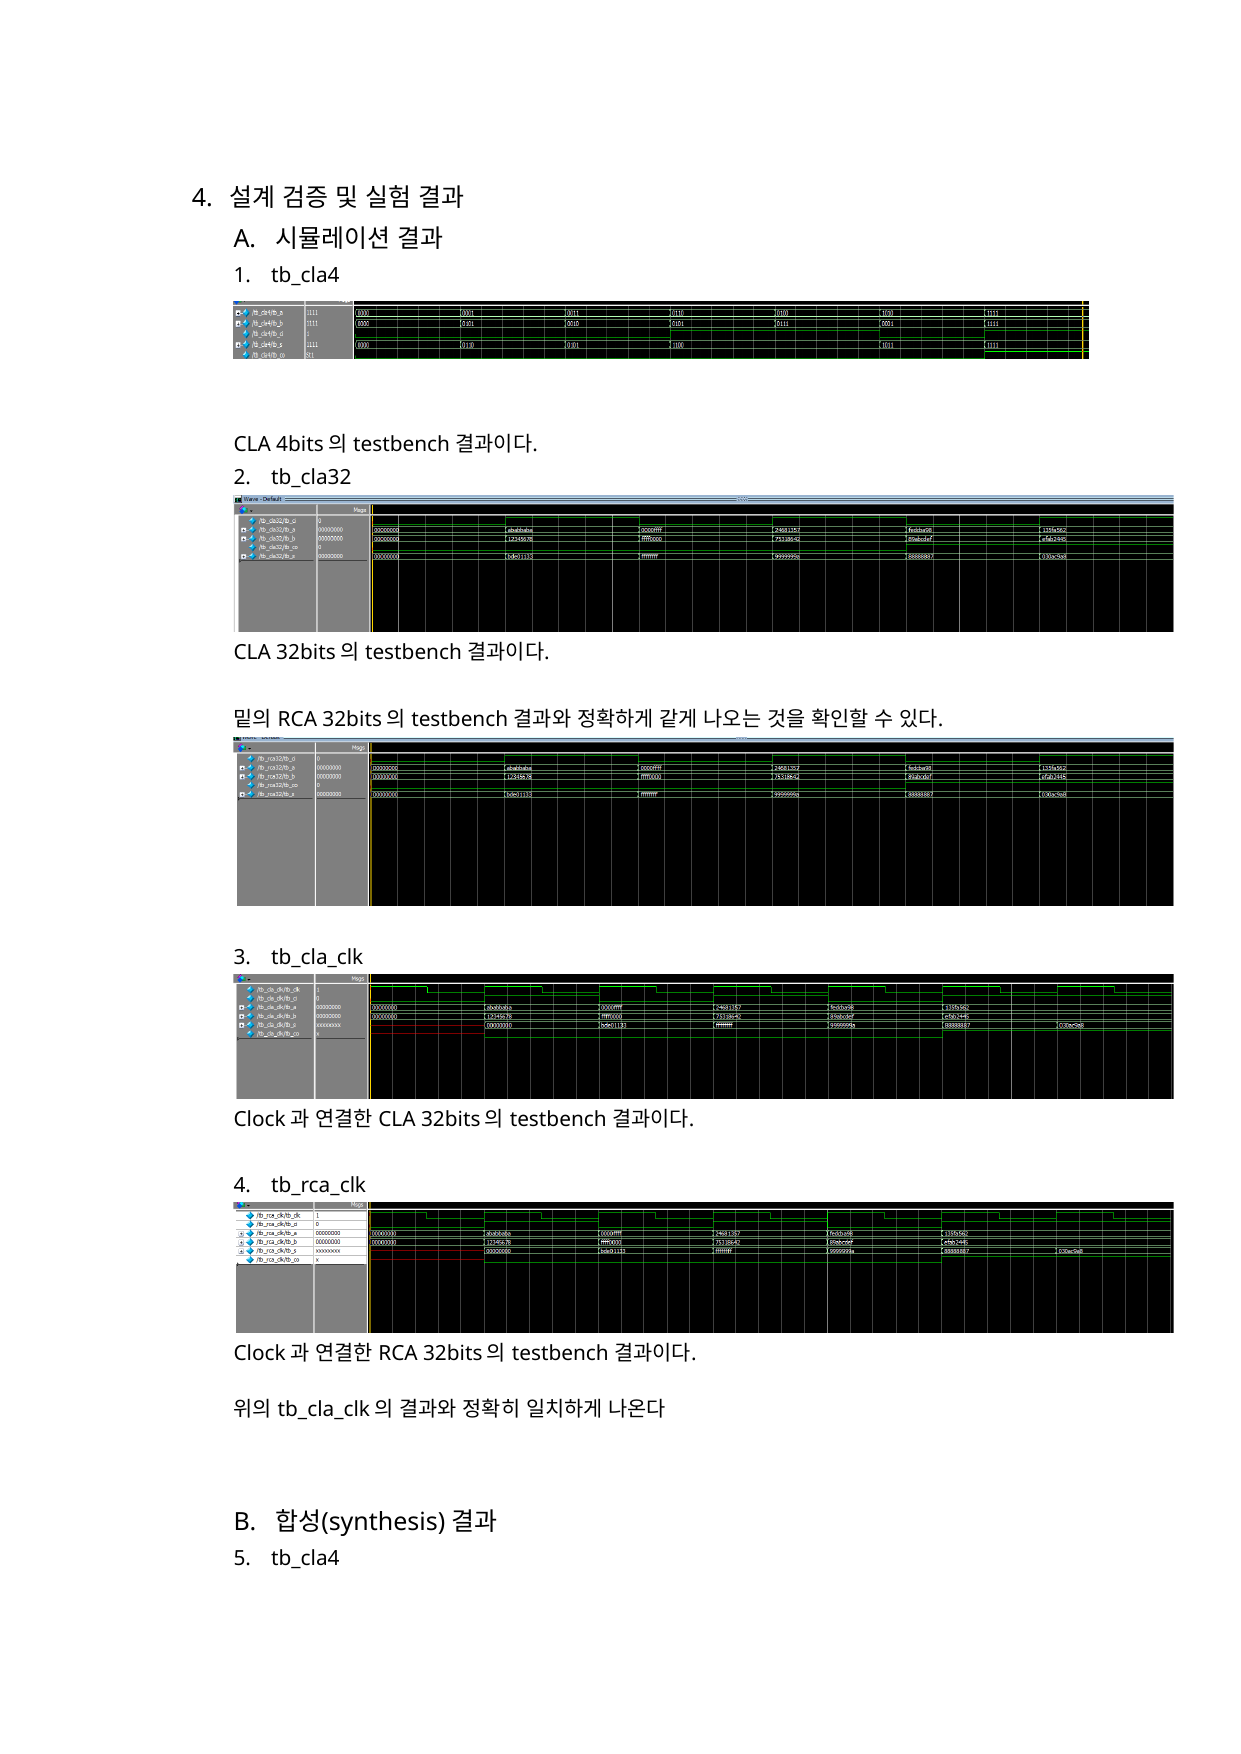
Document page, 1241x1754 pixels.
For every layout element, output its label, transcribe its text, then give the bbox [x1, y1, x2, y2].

list tb_cla32 [233, 462, 1090, 491]
list tb_cla4 [233, 261, 1090, 289]
text Clock과 연결한 RCA 32bits의 testbench 결과이다. [150, 1336, 1090, 1367]
text 밑의 RCA 32bits의 testbench 결과와 정확하게 같게 나오는 것을 확인할 수 있다. [233, 703, 1090, 733]
list 합성(synthesis) 결과 [233, 1501, 1090, 1537]
text CLA 4bits의 testbench 결과이다. [233, 428, 1090, 458]
picture [232, 301, 1089, 358]
text Clock과 연결한 CLA 32bits의 testbench 결과이다. [233, 1102, 1090, 1133]
picture [233, 1202, 1174, 1333]
list tb_cla_clk [233, 942, 1090, 970]
text 위의 tb_cla_clk의 결과와 정확히 일치하게 나온다 [150, 1392, 1090, 1422]
picture [233, 495, 1174, 632]
list tb_rca_clk [233, 1170, 1090, 1198]
list 시뮬레이션 결과 [233, 219, 1090, 255]
picture [233, 974, 1174, 1099]
list tb_cla4 [233, 1543, 1090, 1571]
list 설계 검증 및 실험 결과 [192, 177, 1090, 213]
text CLA 32bits의 testbench 결과이다. [233, 635, 1090, 666]
picture [233, 737, 1174, 906]
